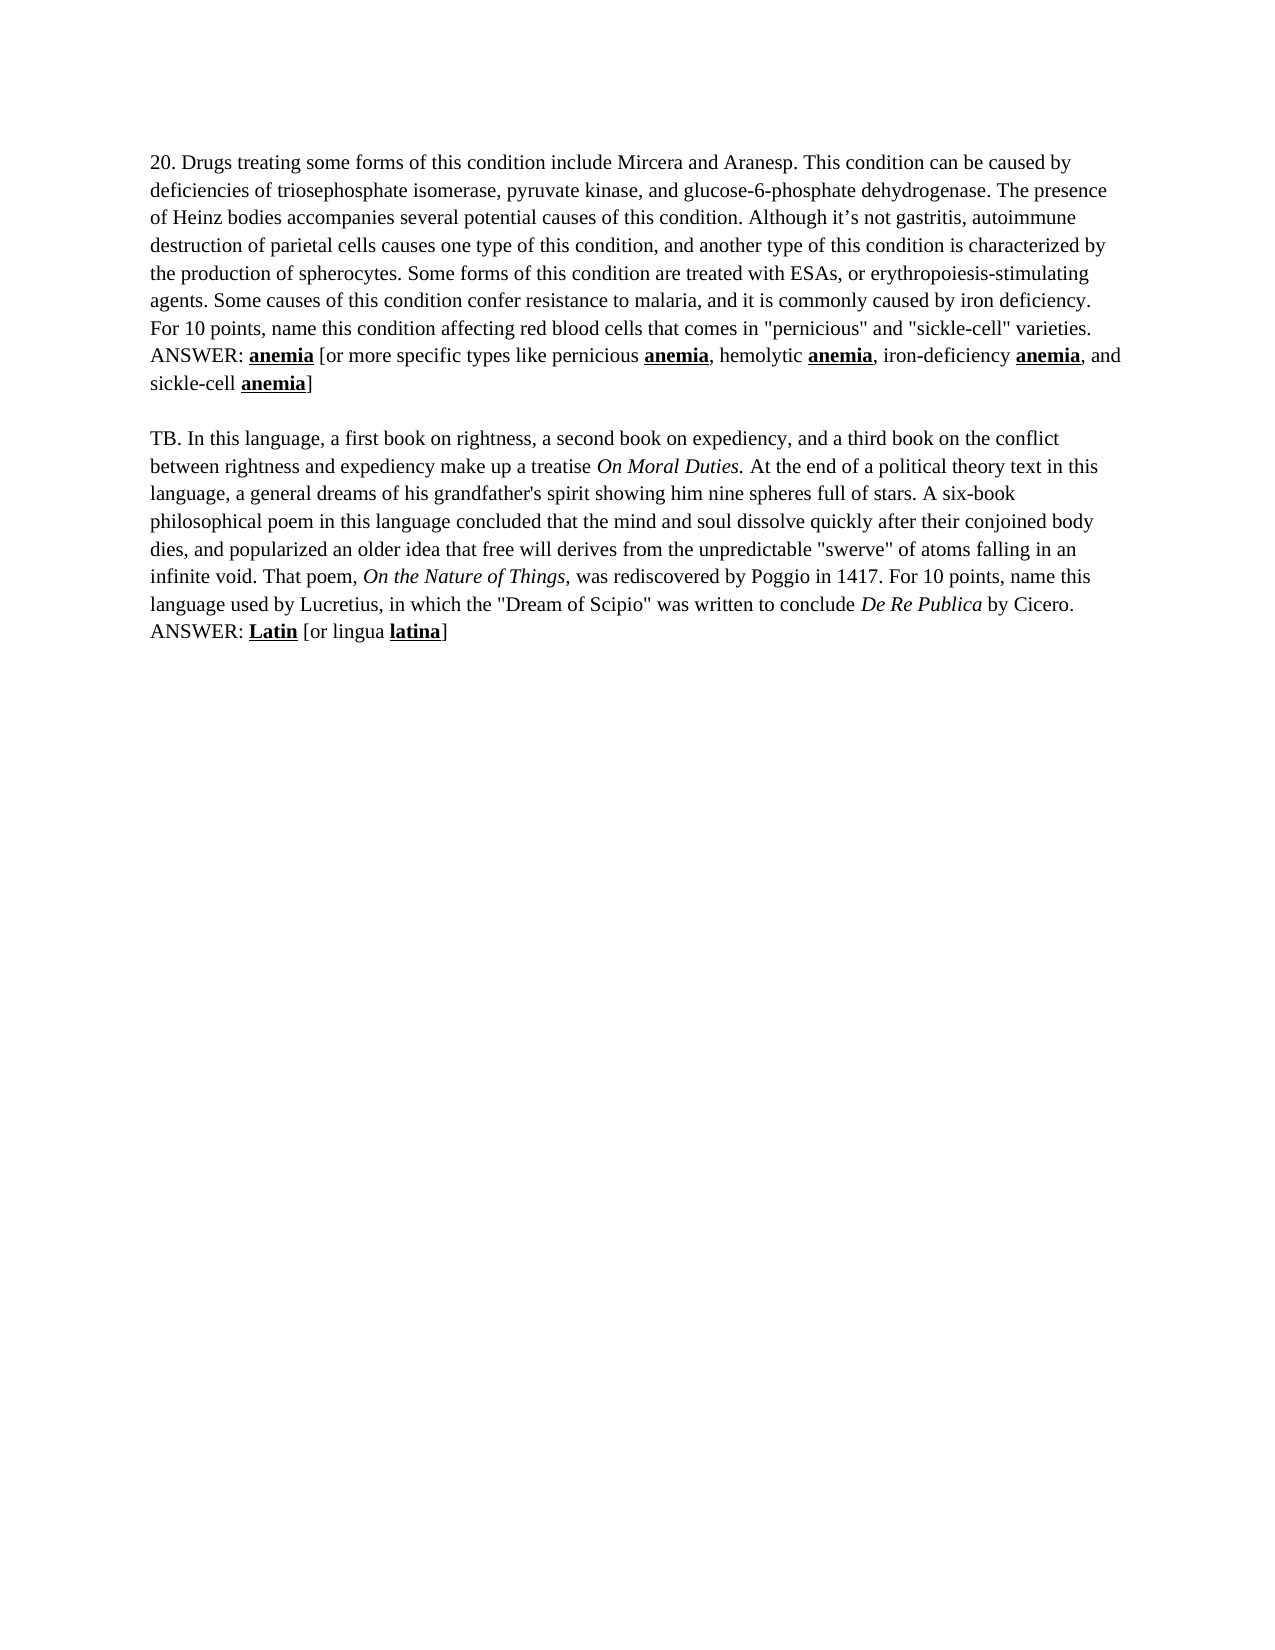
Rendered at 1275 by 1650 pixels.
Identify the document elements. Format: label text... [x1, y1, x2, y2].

text 20. Drugs treating some forms of this condition include Mircera and Aranesp. This condition can be caused by deficiencies of triosephosphate isomerase, pyruvate kinase, and glucose-6-phosphate dehydrogenase. The presence of Heinz bodies accompanies several potential causes of this condition. Although it’s not gastritis, autoimmune destruction of parietal cells causes one type of this condition, and another type of this condition is characterized by the production of spherocytes. Some forms of this condition are treated with ESAs, or erythropoiesis-stimulating agents. Some causes of this condition confer resistance to malaria, and it is commonly caused by iron deficiency. For 10 points, name this condition affecting red blood cells that comes in "pernicious" and "sickle-cell" varieties. [150, 150, 1125, 340]
text TB. In this language, a first book on rightness, a second book on expediency, and a third book on the conflict between rightness and expediency make up a treatise On Moral Duties. At the end of a political theory text in this language, a general dreams of his grandfather's spirit showing him nine spheres full of stars. A six-book philosophical poem in this language concluded that the mind and soul dissolve quickly after their conjoined body dies, and popularized an older idea that free will derives from the unpredictable "swerve" of atoms falling in an infinite void. That poem, On the Nature of Things, was rediscovered by Poggio in 1417. For 10 points, name this language used by Lucretius, in which the "Dream of Scipio" was written to conclude De Re Publica by Cicero. [150, 426, 1125, 616]
text ANSWER: anemia [or more specific types like pernicious anemia, hemolytic anemia, iron-deficiency anemia, and sickle-cell anemia] [150, 343, 1125, 395]
text ANSWER: Latin [or lingua latina] [150, 619, 1125, 643]
